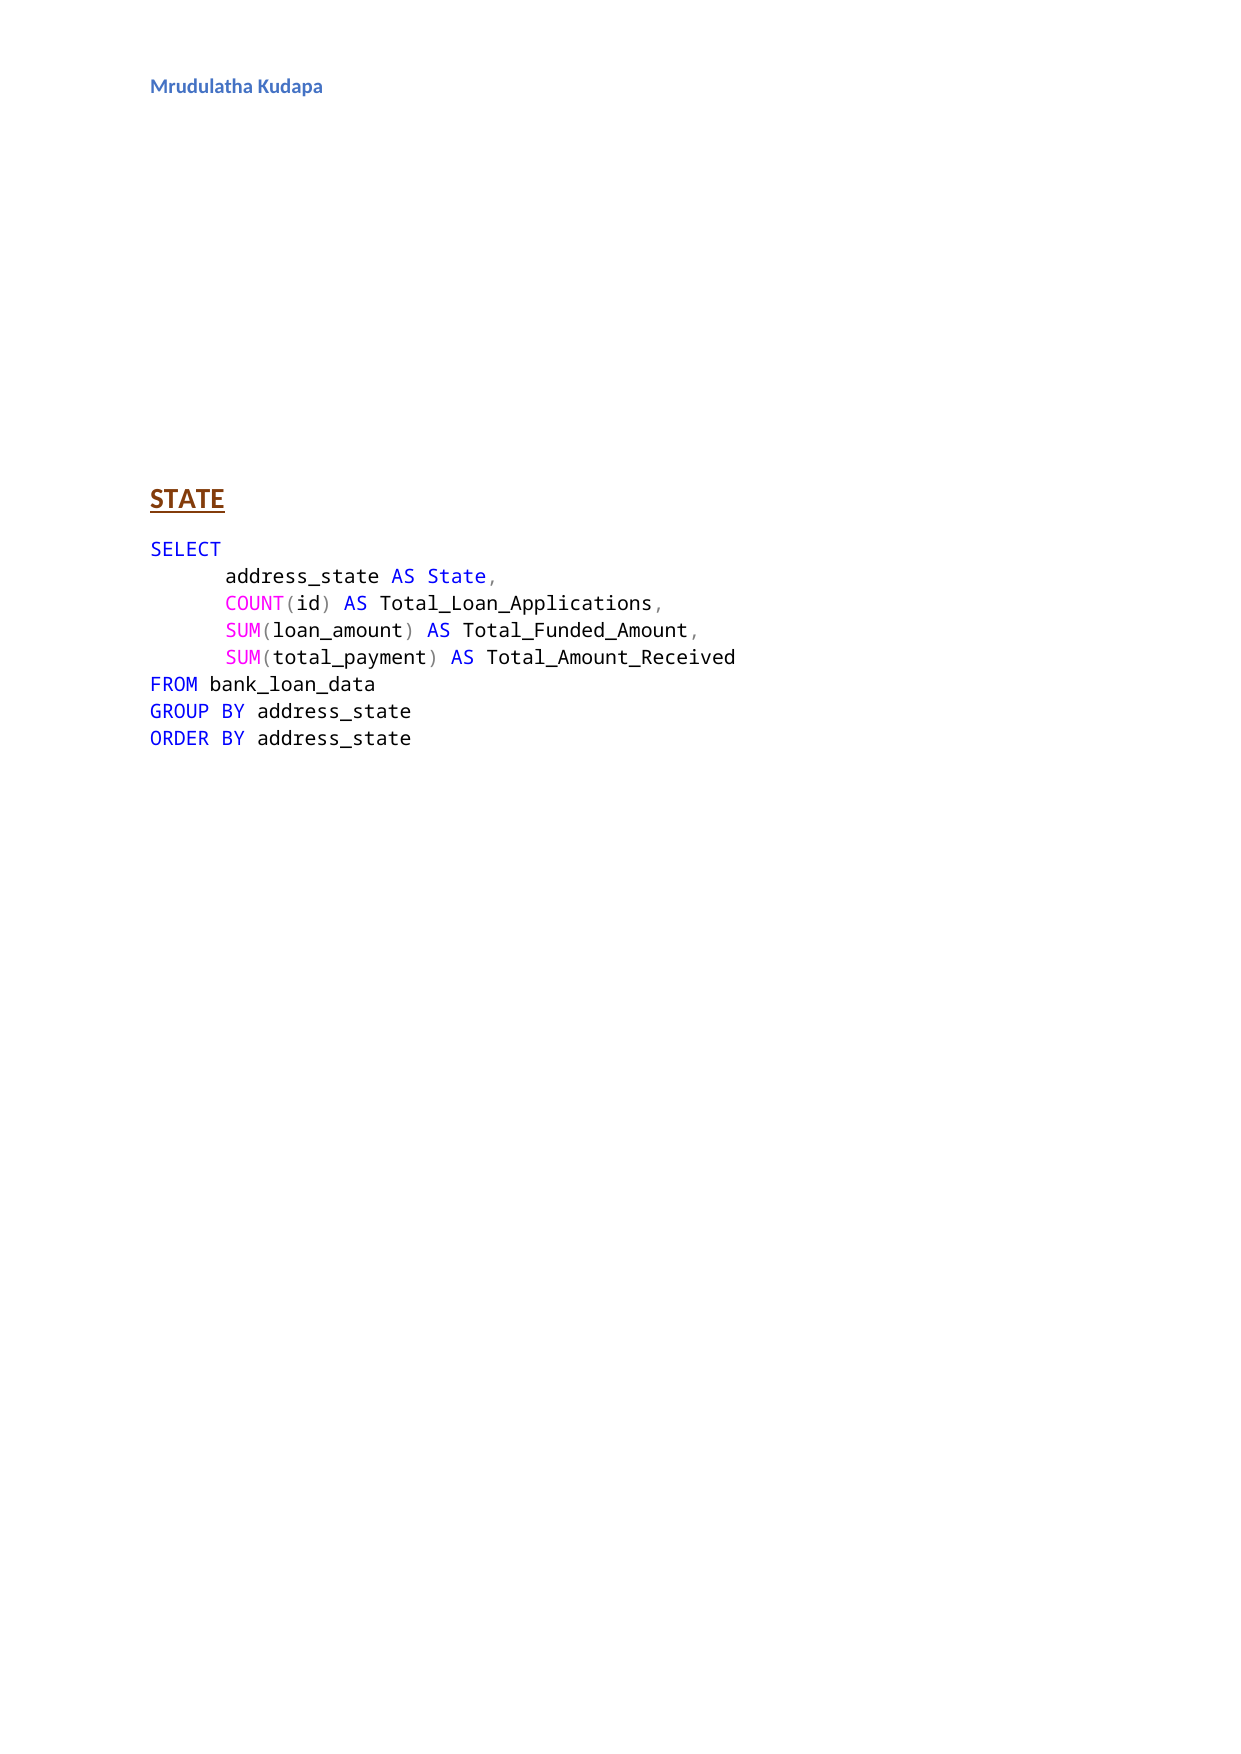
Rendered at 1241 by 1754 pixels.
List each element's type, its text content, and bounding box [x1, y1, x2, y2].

text address_state AS State, [150, 563, 1090, 590]
text SUM(loan_amount) AS Total_Funded_Amount, [150, 617, 1090, 644]
text FROM bank_loan_data [150, 671, 1090, 698]
text STATE [150, 481, 1090, 516]
text SELECT [150, 536, 1090, 563]
text GROUP BY address_state [150, 698, 1090, 724]
text SUM(total_payment) AS Total_Amount_Received [150, 644, 1090, 671]
text COUNT(id) AS Total_Loan_Applications, [150, 590, 1090, 617]
text ORDER BY address_state [150, 724, 1090, 752]
